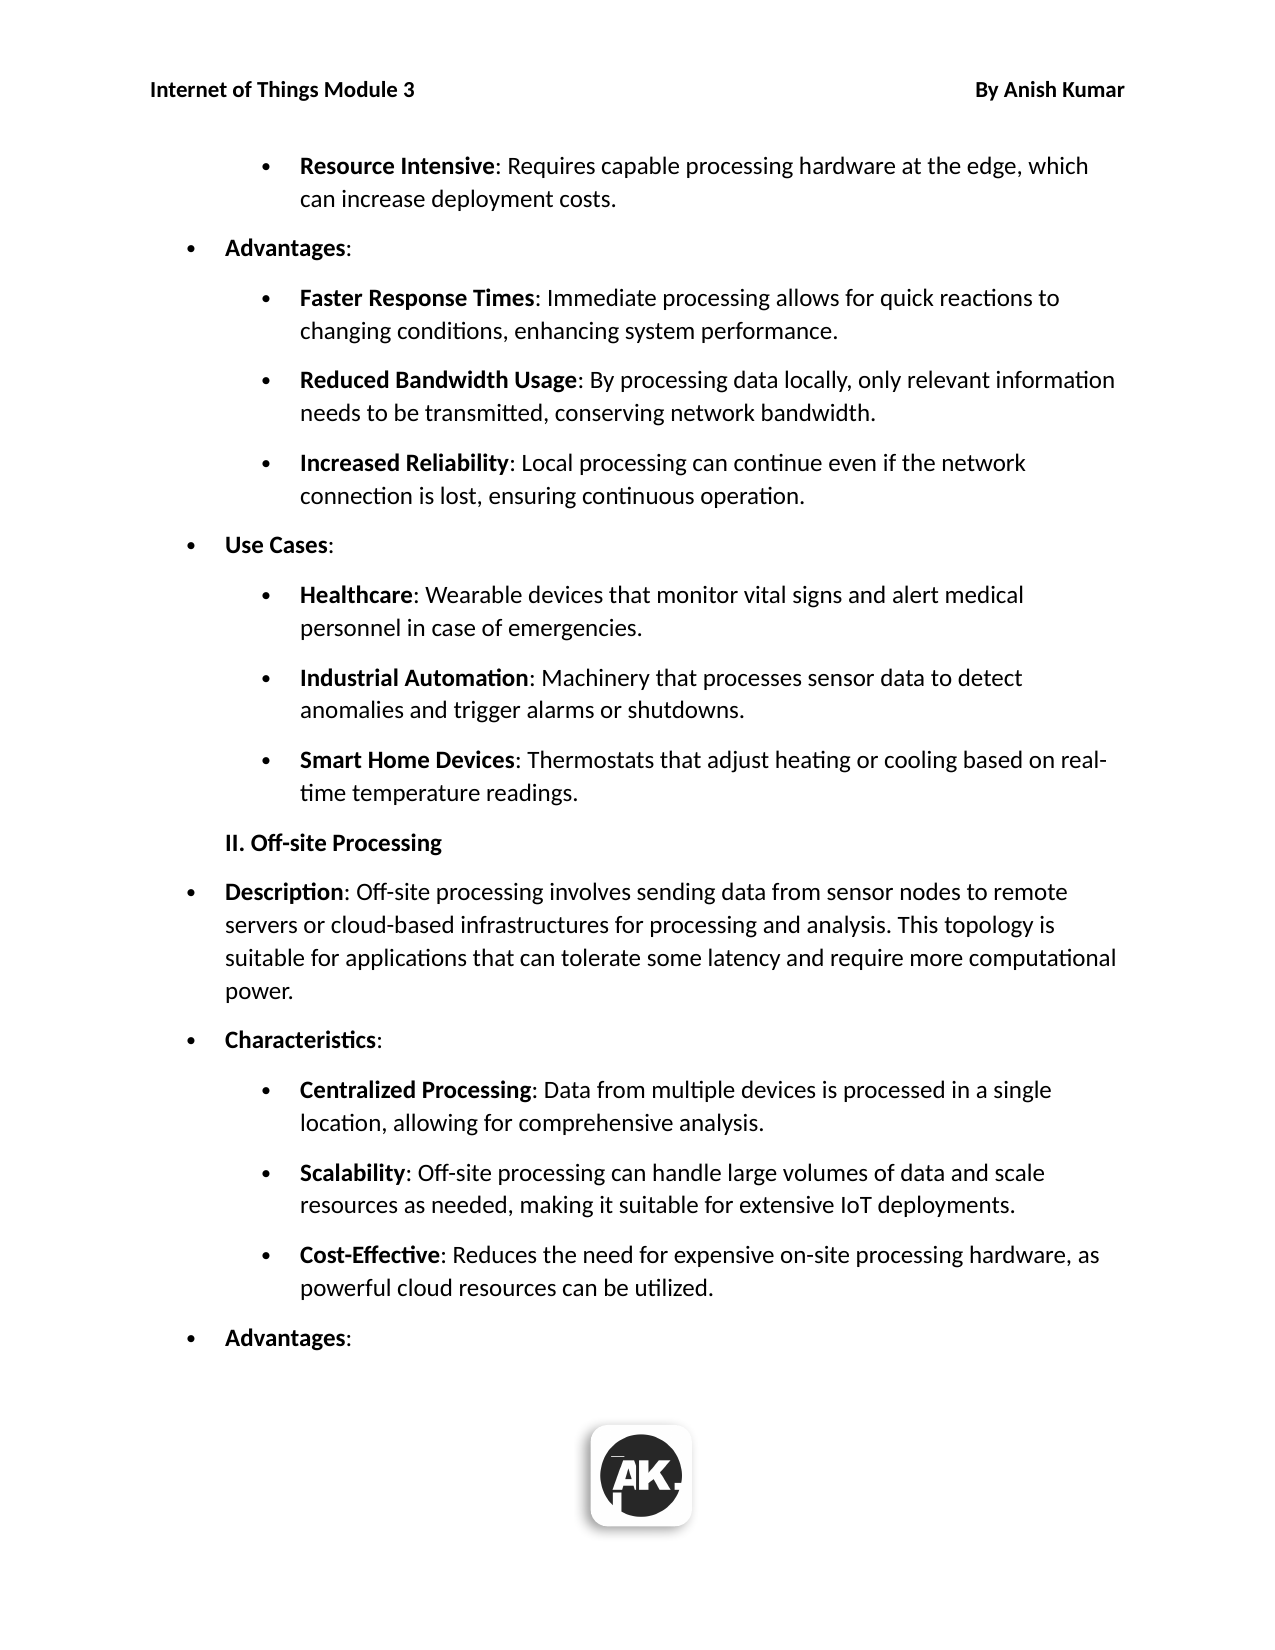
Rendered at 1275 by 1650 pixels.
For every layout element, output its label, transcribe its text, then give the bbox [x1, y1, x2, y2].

list Resource Intensive: Requires capable processing hardware at the edge, which can increase deployment costs. [262, 150, 1125, 213]
list Characteristics: [187, 1024, 1125, 1055]
list Smart Home Devices: Thermostats that adjust heating or cooling based on real-time temperature readings. [262, 744, 1125, 808]
list Faster Response Times: Immediate processing allows for quick reactions to changing conditions, enhancing system performance. [262, 282, 1125, 346]
list Centralized Processing: Data from multiple devices is processed in a single location, allowing for comprehensive analysis. [262, 1074, 1125, 1138]
text II. Off-site Processing [150, 827, 1125, 857]
list Industrial Automation: Machinery that processes sensor data to detect anomalies and trigger alarms or shutdowns. [262, 662, 1125, 725]
list Cost-Effective: Reduces the need for expensive on-site processing hardware, as powerful cloud resources can be utilized. [262, 1239, 1125, 1303]
list Reduced Bandwidth Usage: By processing data locally, only relevant information needs to be transmitted, conserving network bandwidth. [262, 364, 1125, 428]
list Use Cases: [187, 529, 1125, 560]
list Advantages: [187, 1322, 1125, 1352]
list Increased Reliability: Local processing can continue even if the network connection is lost, ensuring continuous operation. [262, 447, 1125, 511]
picture [590, 1424, 692, 1527]
list Description: Off-site processing involves sending data from sensor nodes to remote servers or cloud-based infrastructures for processing and analysis. This topology is suitable for applications that can tolerate some latency and require more computational power. [187, 876, 1125, 1006]
list Advantages: [187, 232, 1125, 263]
list Healthcare: Wearable devices that monitor vital signs and alert medical personnel in case of emergencies. [262, 579, 1125, 643]
list Scalability: Off-site processing can handle large volumes of data and scale resources as needed, making it suitable for extensive IoT deployments. [262, 1157, 1125, 1220]
